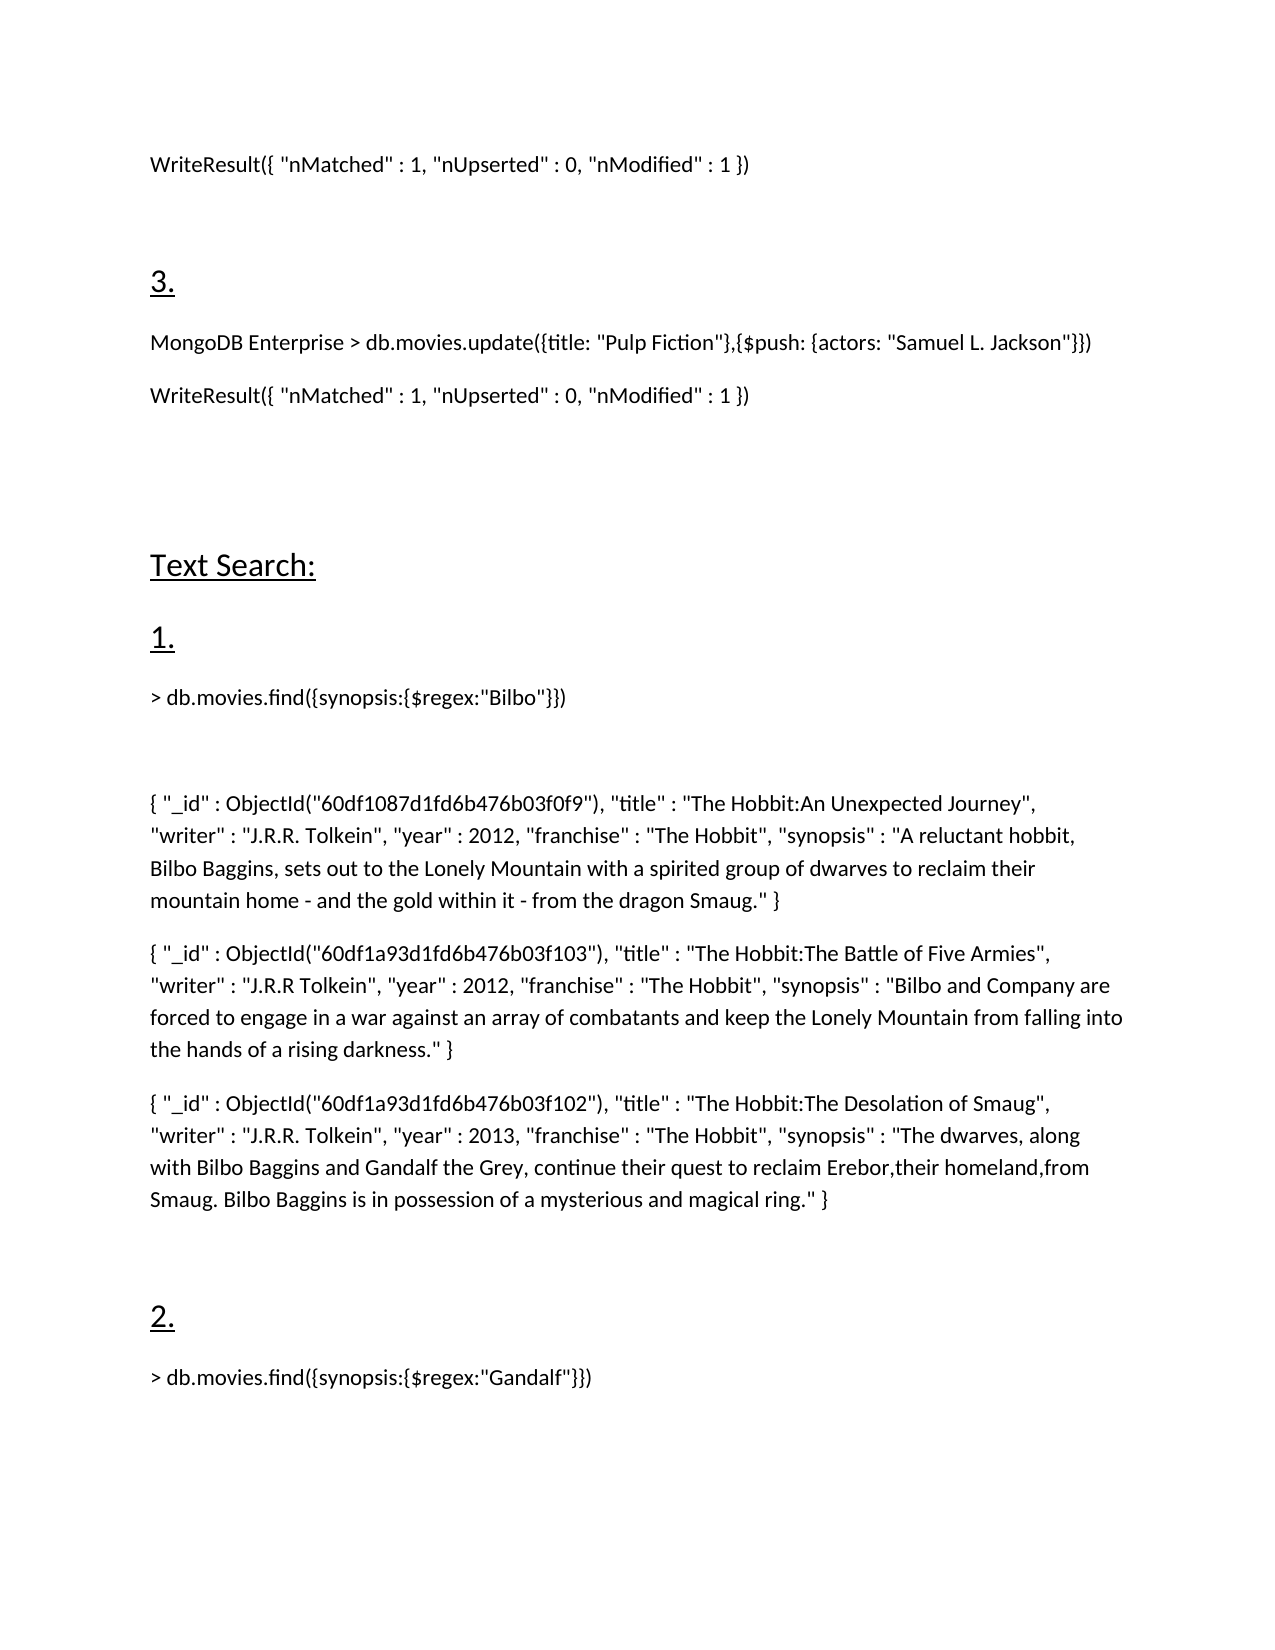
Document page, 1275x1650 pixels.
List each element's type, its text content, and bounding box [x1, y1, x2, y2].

text WriteResult({ "nMatched" : 1, "nUpserted" : 0, "nModified" : 1 }) [150, 150, 1125, 178]
text { "_id" : ObjectId("60df1a93d1fd6b476b03f103"), "title" : "The Hobbit:The Battle of Five Armies", "writer" : "J.R.R Tolkein", "year" : 2012, "franchise" : "The Hobbit", "synopsis" : "Bilbo and Company are forced to engage in a war against an array of combatants and keep the Lonely Mountain from falling into the hands of a rising darkness." } [150, 939, 1125, 1064]
text { "_id" : ObjectId("60df1087d1fd6b476b03f0f9"), "title" : "The Hobbit:An Unexpected Journey", "writer" : "J.R.R. Tolkein", "year" : 2012, "franchise" : "The Hobbit", "synopsis" : "A reluctant hobbit, Bilbo Baggins, sets out to the Lonely Mountain with a spirited group of dwarves to reclaim their mountain home - and the gold within it - from the dragon Smaug." } [150, 789, 1125, 914]
text WriteResult({ "nMatched" : 1, "nUpserted" : 0, "nModified" : 1 }) [150, 381, 1125, 409]
text > db.movies.find({synopsis:{$regex:"Gandalf"}}) [150, 1363, 1125, 1391]
text MongoDB Enterprise > db.movies.update({title: "Pulp Fiction"},{$push: {actors: "Samuel L. Jackson"}}) [150, 328, 1125, 356]
text 1. [150, 616, 1125, 657]
text Text Search: [150, 544, 1125, 585]
text 2. [150, 1295, 1125, 1336]
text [150, 1089, 1125, 1213]
text 3. [150, 260, 1125, 301]
text > db.movies.find({synopsis:{$regex:"Bilbo"}}) [150, 683, 1125, 711]
